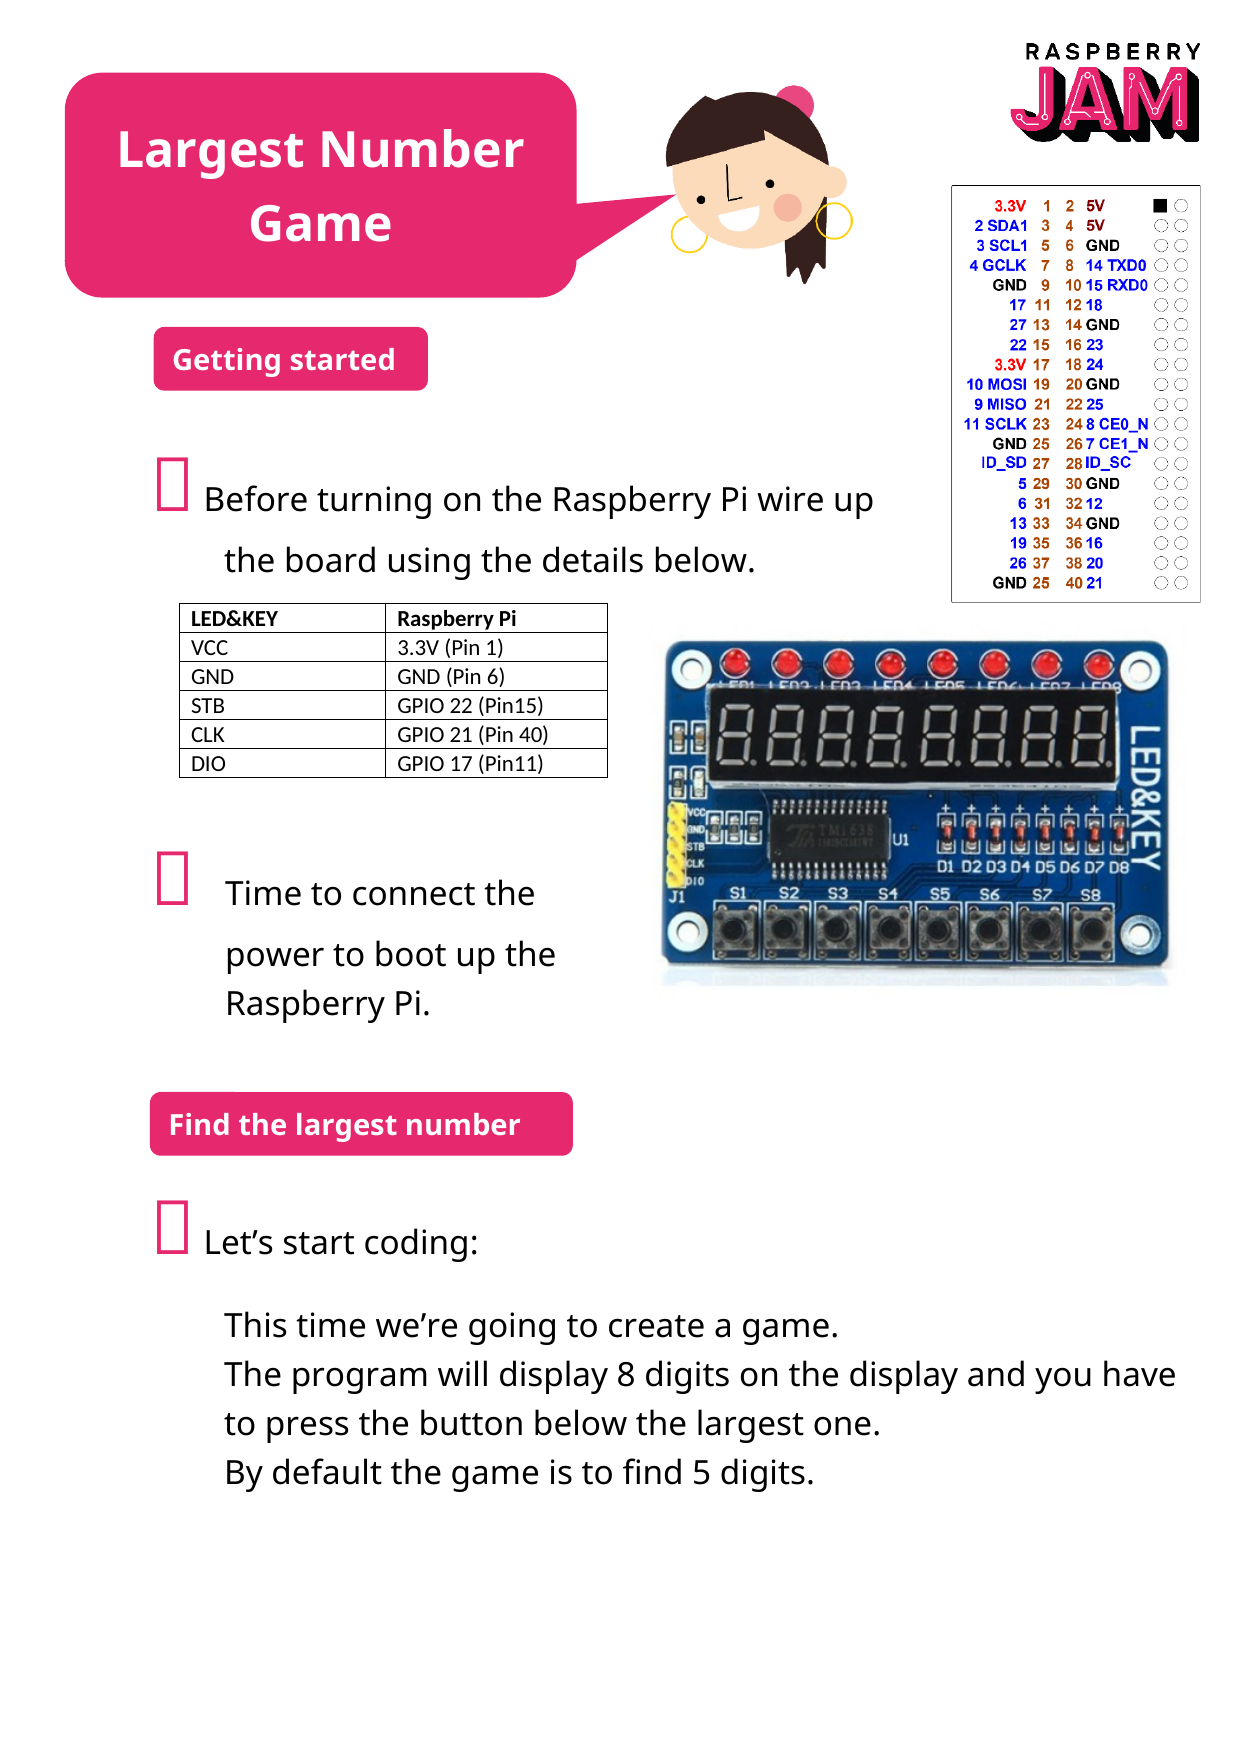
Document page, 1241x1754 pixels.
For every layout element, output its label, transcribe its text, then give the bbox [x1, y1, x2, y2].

table_cell 3.3V (Pin 1) [386, 633, 607, 661]
table_header Raspberry Pi [386, 604, 607, 632]
text  Let’s start coding: [150, 1174, 1181, 1277]
table_header LED&KEY [180, 604, 385, 632]
table_cell GPIO 22 (Pin15) [386, 691, 607, 719]
text  Time to connect the power to boot up the Raspberry Pi. [150, 825, 1181, 1025]
picture [507, 11, 1201, 603]
table_cell DIO [180, 749, 385, 777]
text This time we’re going to create a game. The program will display 8 digits on the display and you have to press the button below the largest one. By default the game is to find 5 digits. [224, 1302, 1181, 1524]
table_cell STB [180, 691, 385, 719]
table_cell CLK [180, 720, 385, 748]
picture [641, 615, 1198, 1006]
table_cell GND [180, 662, 385, 690]
text  Before turning on the Raspberry Pi wire up the board using the details below. [150, 431, 951, 582]
table_cell VCC [180, 633, 385, 661]
table_cell GPIO 21 (Pin 40) [386, 720, 607, 748]
table_cell GND (Pin 6) [386, 662, 607, 690]
table_cell GPIO 17 (Pin11) [386, 749, 607, 777]
